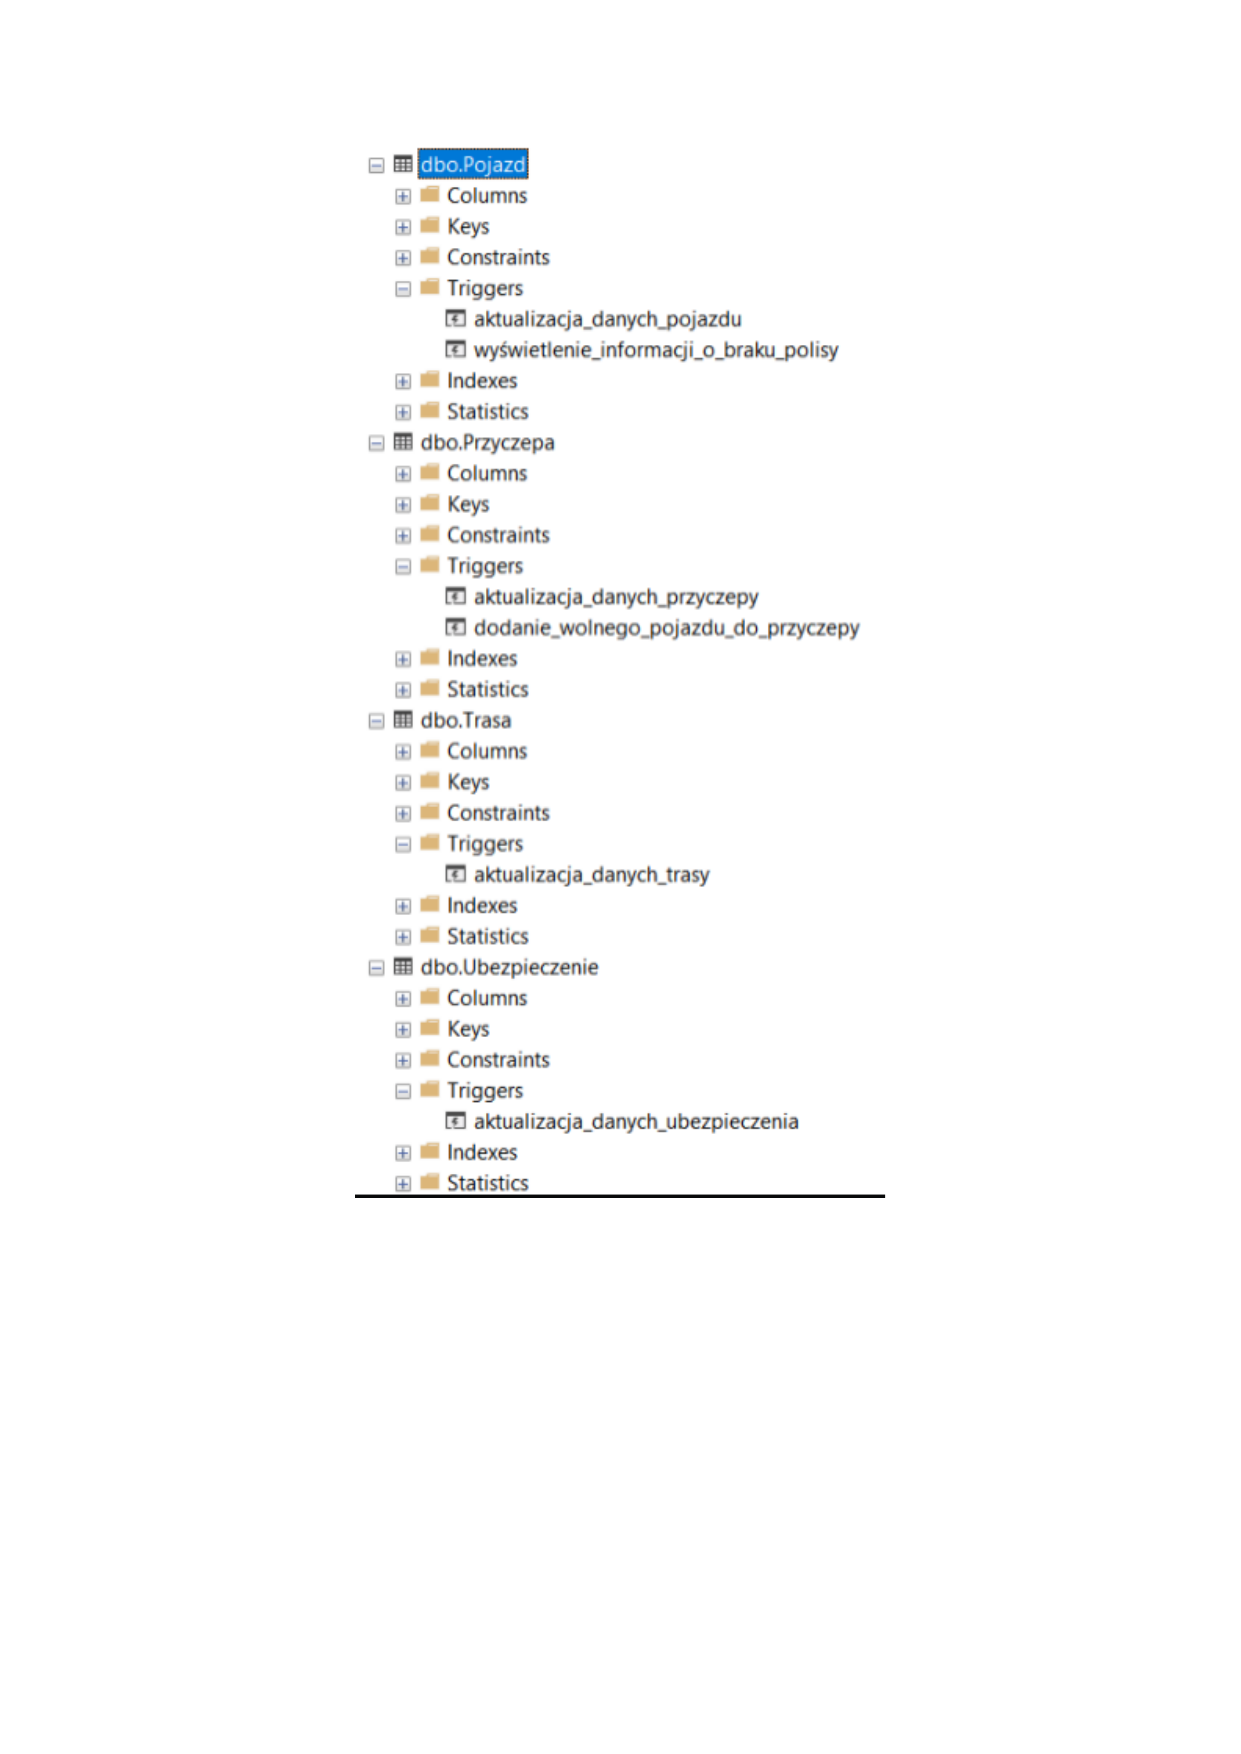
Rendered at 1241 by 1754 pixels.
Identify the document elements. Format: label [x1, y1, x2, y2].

picture [355, 147, 886, 1198]
